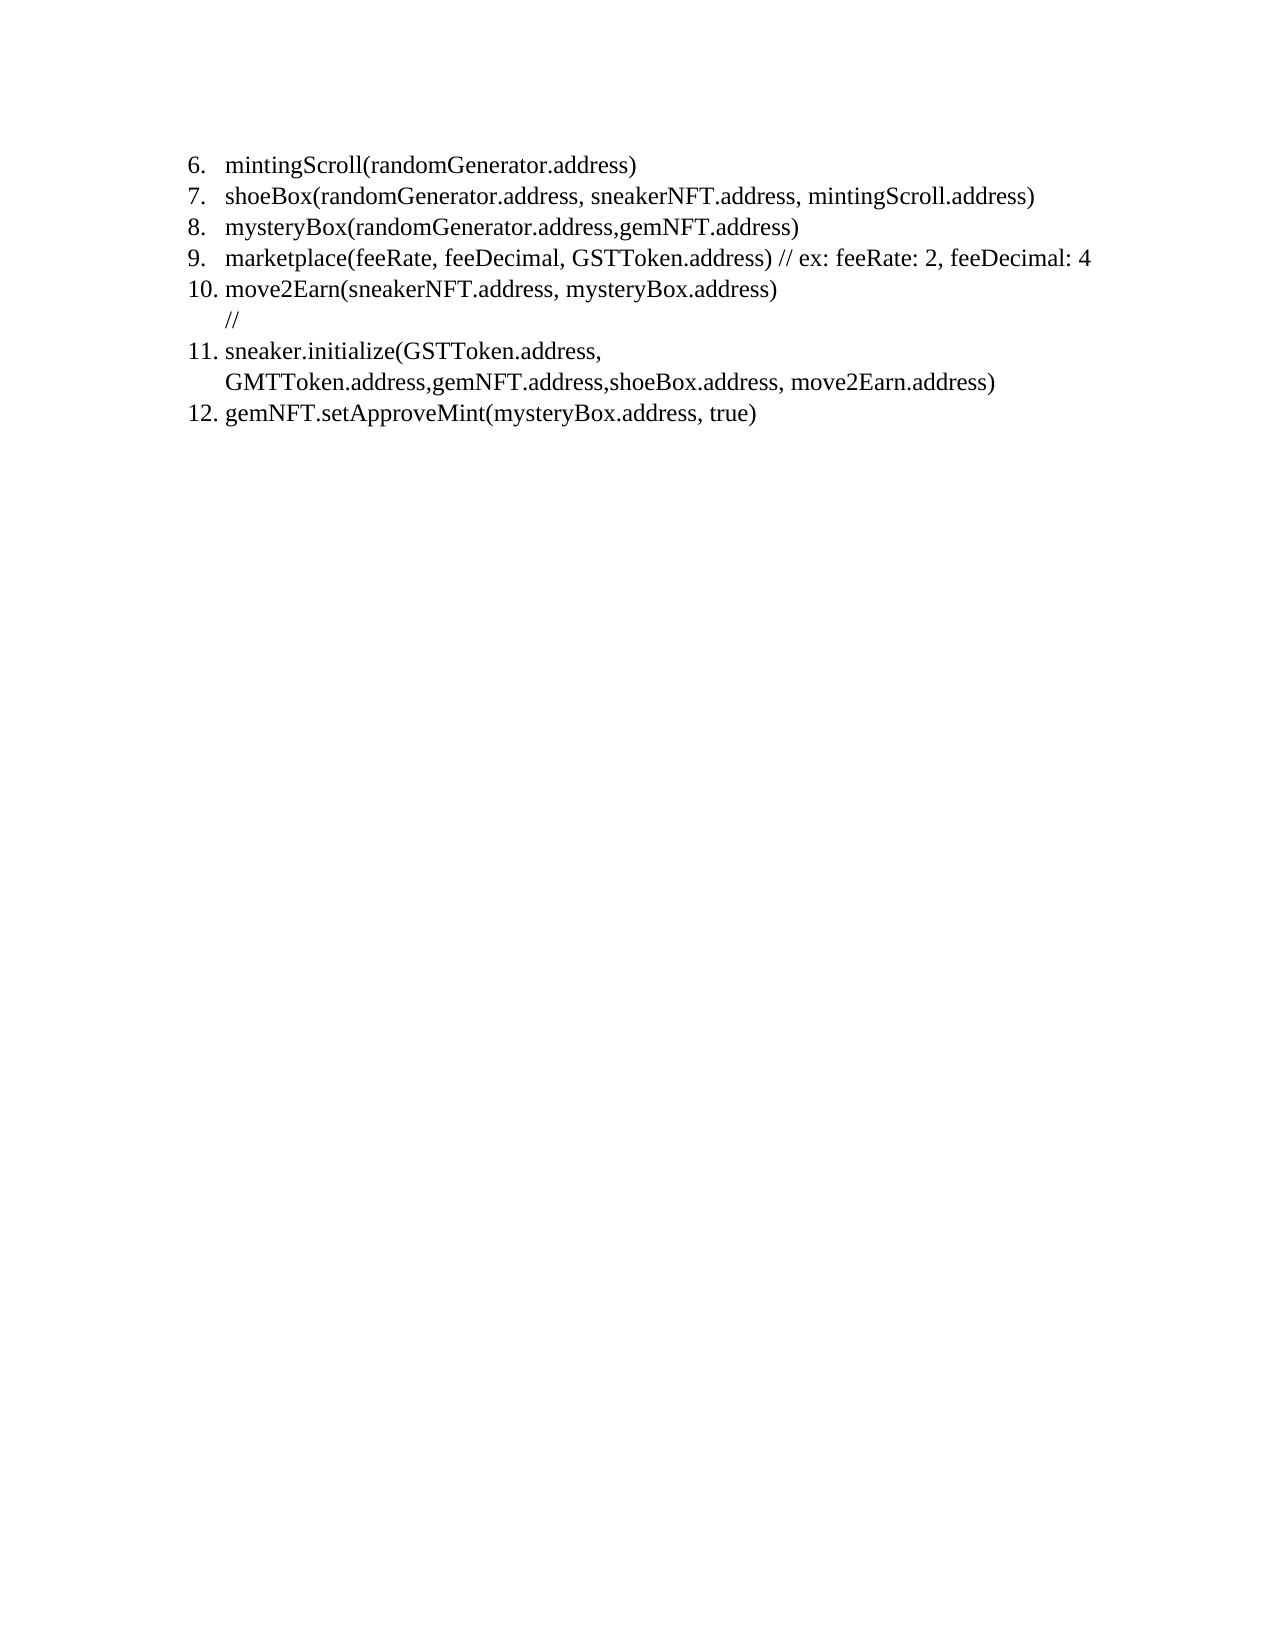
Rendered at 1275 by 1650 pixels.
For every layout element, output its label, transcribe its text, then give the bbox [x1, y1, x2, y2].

list // [225, 305, 1125, 334]
list marketplace(feeRate, feeDecimal, GSTToken.address) // ex: feeRate: 2, feeDecimal: 4 [187, 243, 1125, 272]
list mintingScroll(randomGenerator.address) [187, 150, 1125, 179]
list mysteryBox(randomGenerator.address,gemNFT.address) [187, 212, 1125, 241]
list move2Earn(sneakerNFT.address, mysteryBox.address) [187, 274, 1125, 303]
list gemNFT.setApproveMint(mysteryBox.address, true) [187, 398, 1125, 427]
list sneaker.initialize(GSTToken.address, GMTToken.address,gemNFT.address,shoeBox.address, move2Earn.address) [187, 336, 1125, 396]
list shoeBox(randomGenerator.address, sneakerNFT.address, mintingScroll.address) [187, 181, 1125, 210]
